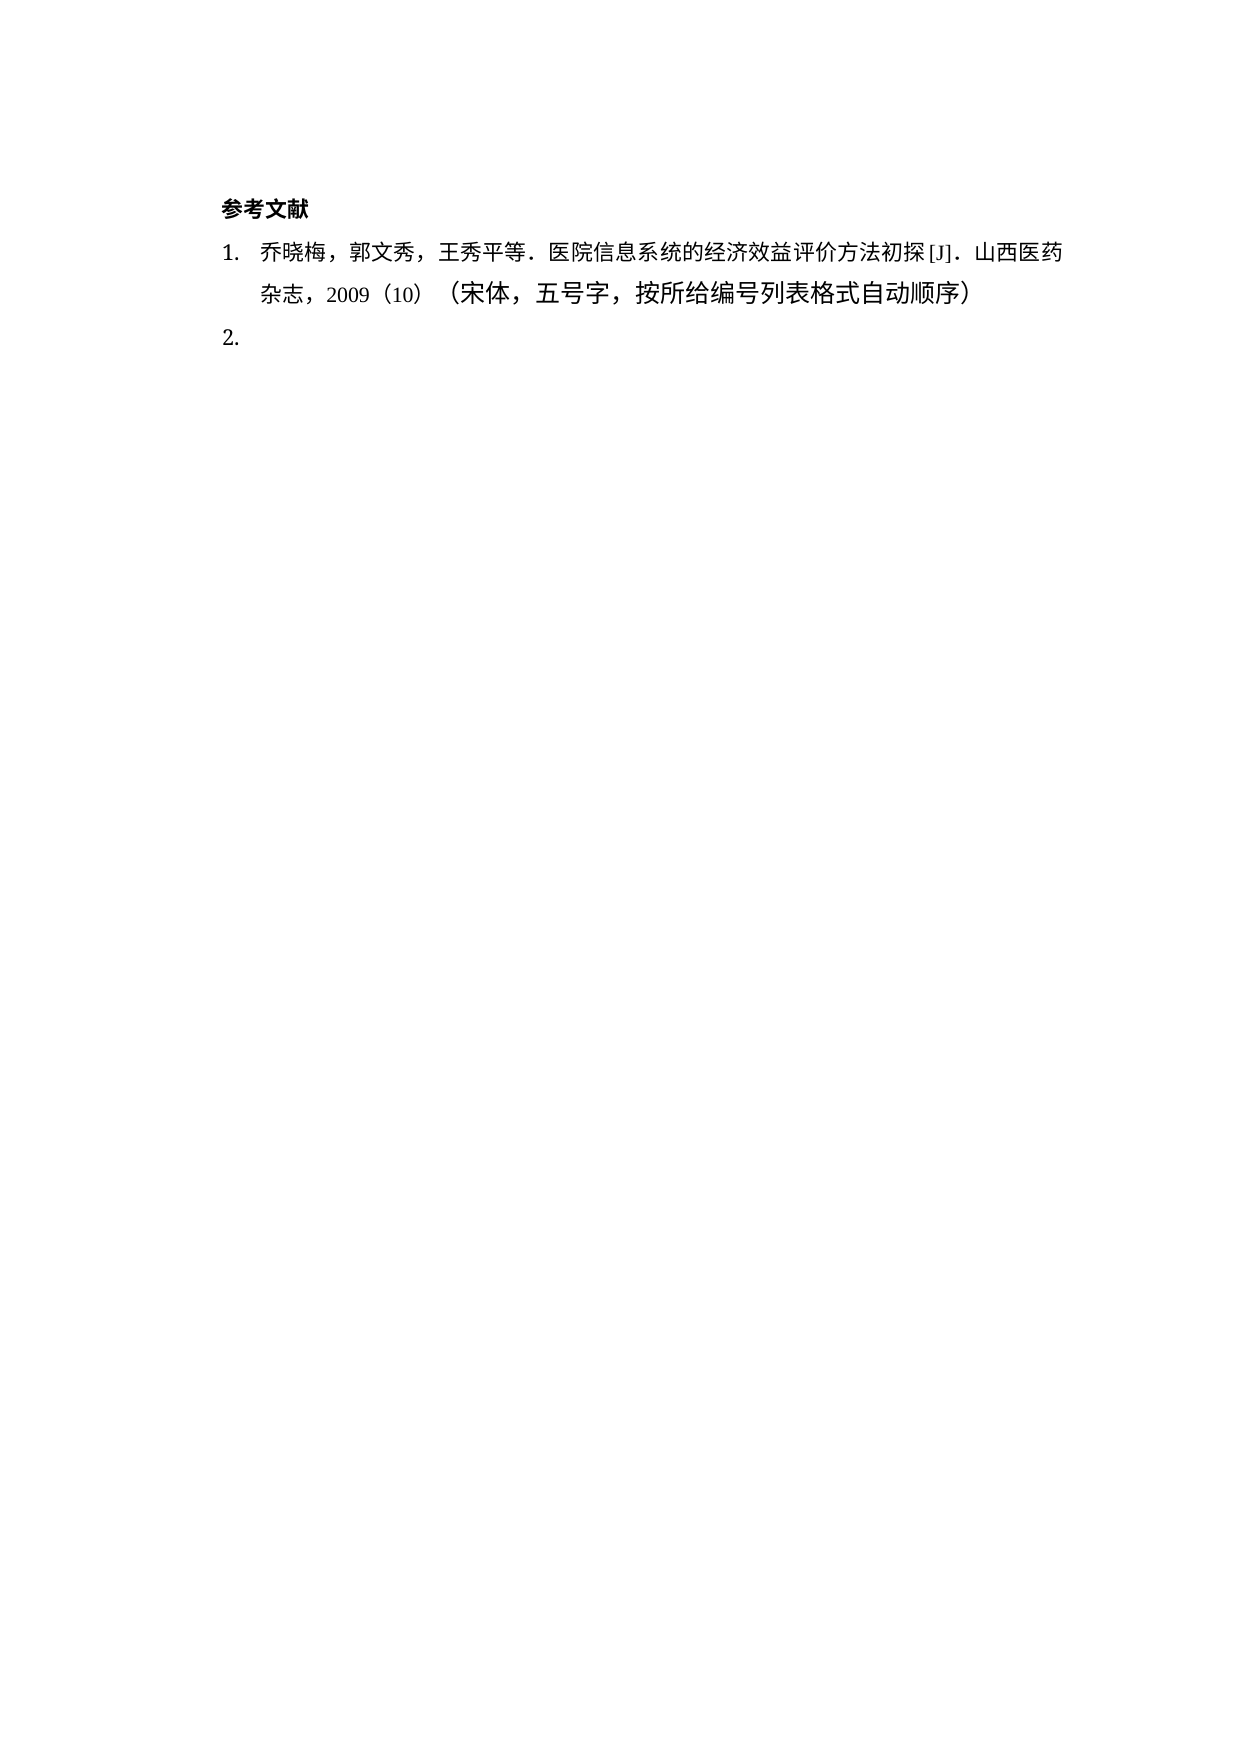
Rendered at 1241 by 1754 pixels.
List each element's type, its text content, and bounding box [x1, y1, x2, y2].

list 乔晓梅，郭文秀，王秀平等．医院信息系统的经济效益评价方法初探[J]．山西医药杂志，2009（10）（宋体，五号字，按所给编号列表格式自动顺序） [222, 235, 1063, 310]
text 参考文献 [177, 192, 1063, 224]
